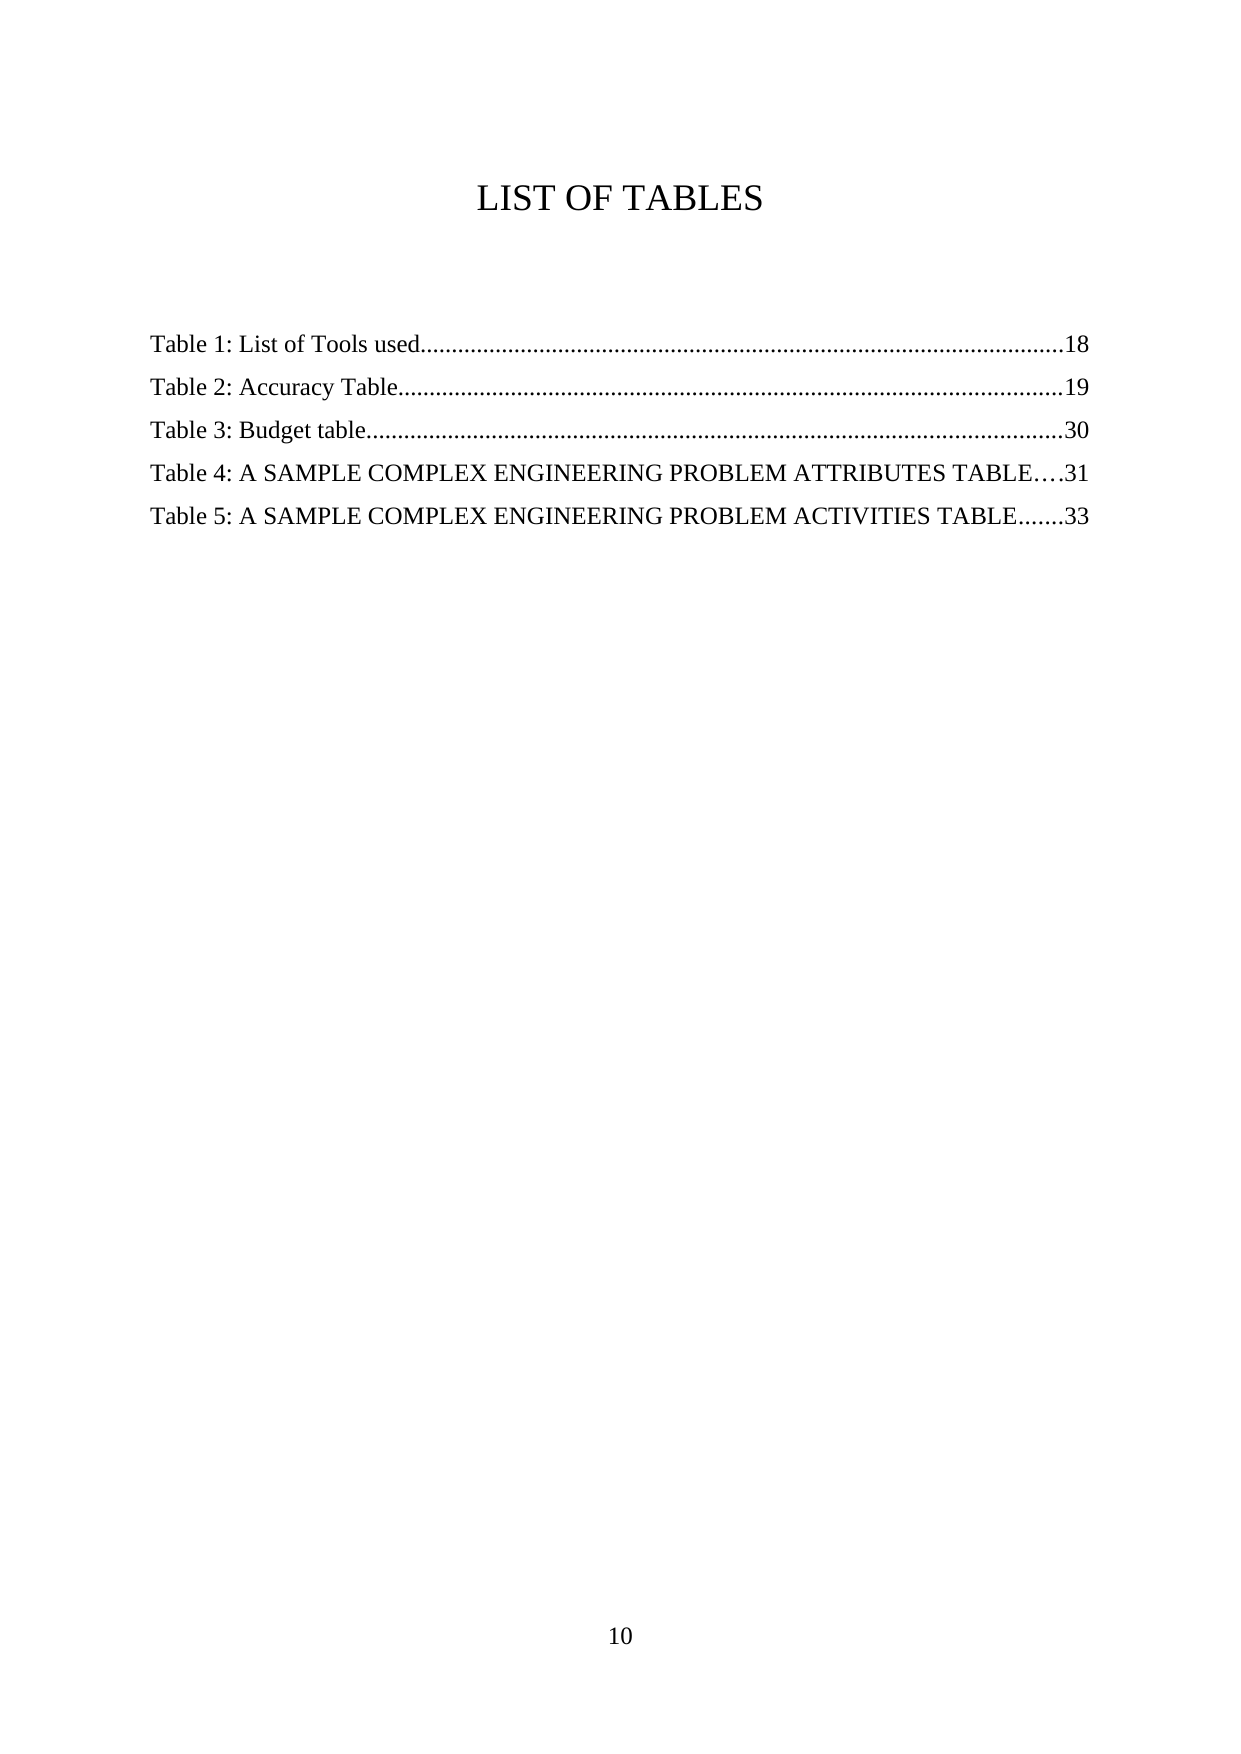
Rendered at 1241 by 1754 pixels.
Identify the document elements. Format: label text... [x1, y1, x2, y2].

text Table 1: List of Tools used 18 [150, 329, 1090, 357]
text Table 4: A SAMPLE COMPLEX ENGINEERING PROBLEM ATTRIBUTES TABLE 31 [150, 458, 1090, 487]
text Table 2: Accuracy Table 19 [150, 372, 1090, 401]
subtitle LIST OF TABLES [150, 175, 1090, 218]
text Table 3: Budget table. 30 [150, 415, 1090, 444]
text Table 5: A SAMPLE COMPLEX ENGINEERING PROBLEM ACTIVITIES TABLE 33 [150, 501, 1090, 530]
